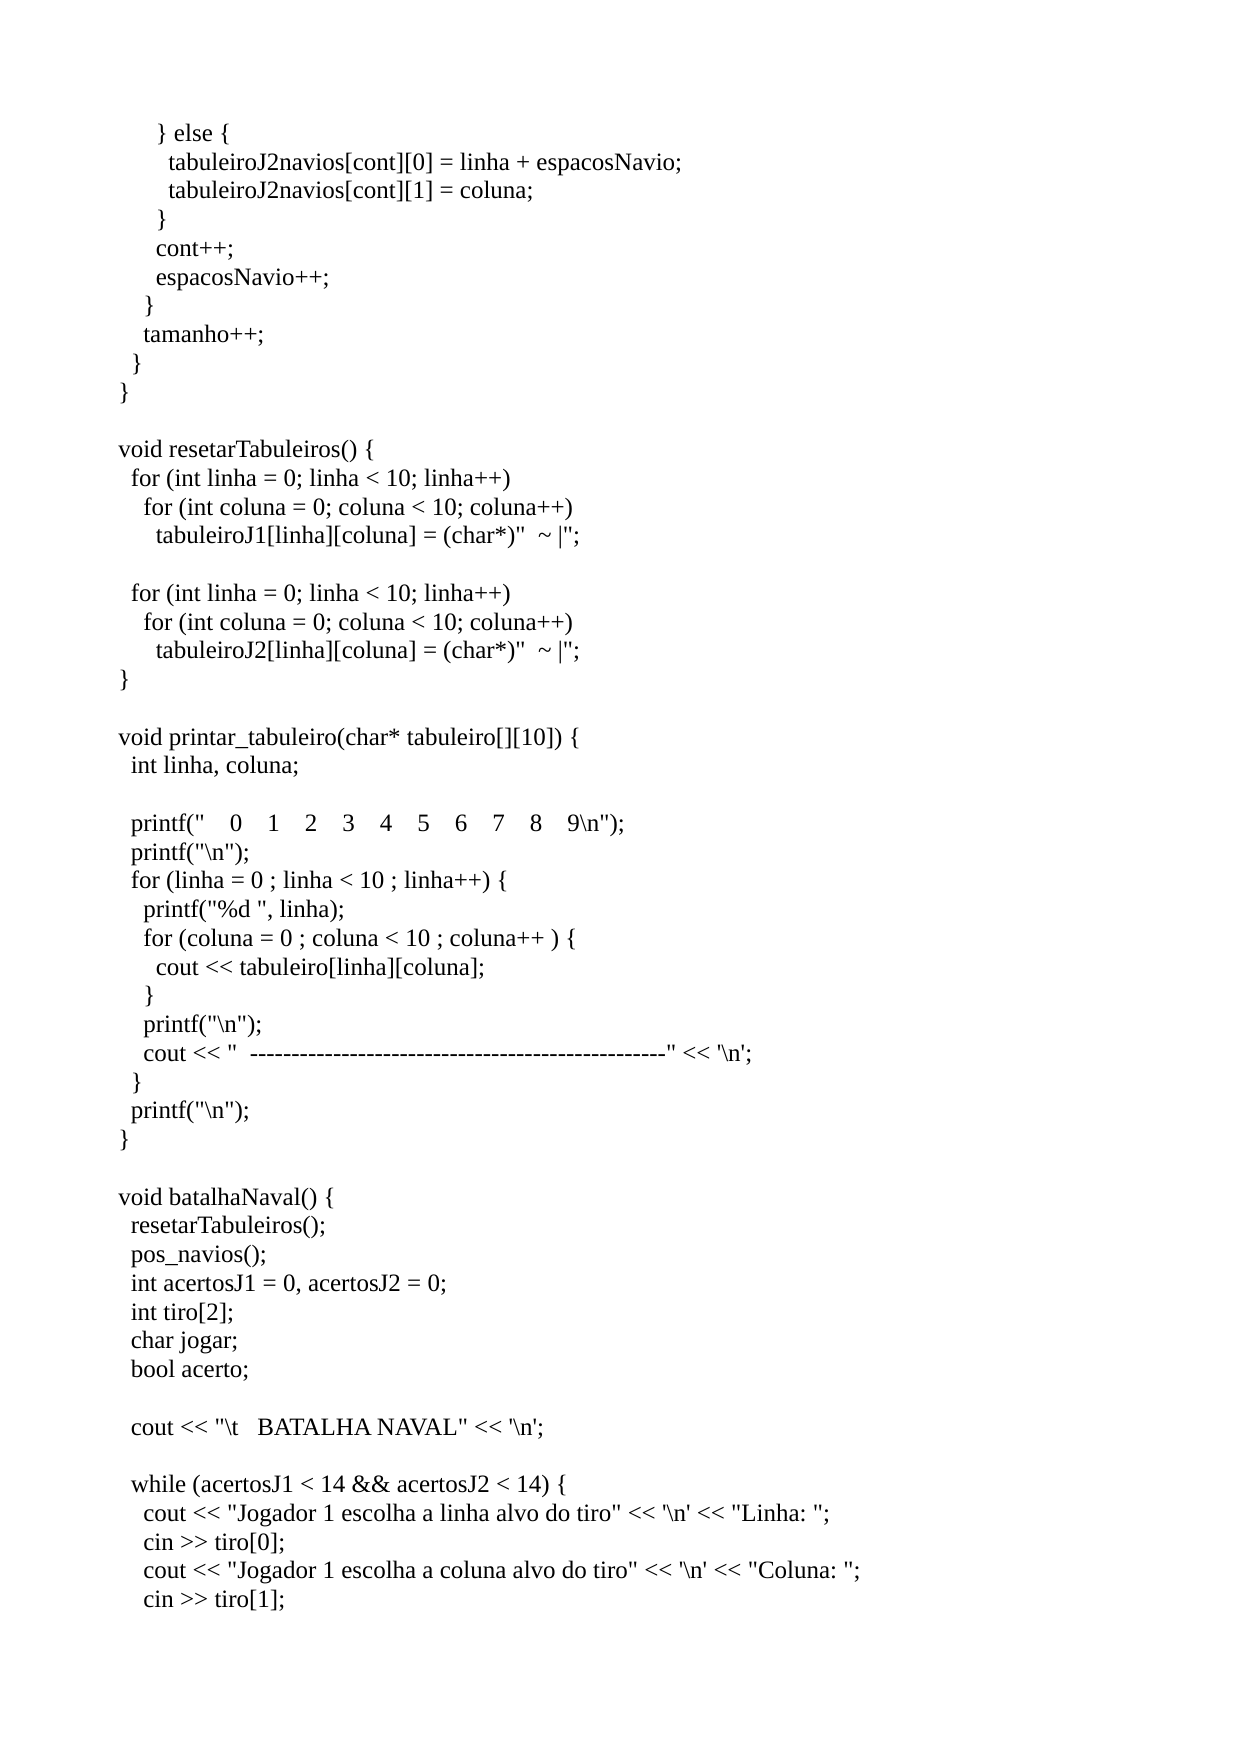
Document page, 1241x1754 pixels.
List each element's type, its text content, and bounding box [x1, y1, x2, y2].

text printf("%d ", linha); [118, 894, 1122, 923]
text pos_navios(); [118, 1239, 1122, 1268]
text } [118, 291, 1122, 319]
text cout << "Jogador 1 escolha a coluna alvo do tiro" << '\n' << "Coluna: "; [118, 1556, 1122, 1584]
text tabuleiroJ2navios[cont][0] = linha + espacosNavio; [118, 147, 1122, 176]
text while (acertosJ1 < 14 && acertosJ2 < 14) { [118, 1469, 1122, 1498]
text } [118, 1124, 1122, 1153]
text printf("\n"); [118, 1009, 1122, 1038]
text for (int linha = 0; linha < 10; linha++) [118, 463, 1122, 492]
text } [118, 377, 1122, 406]
text int tiro[2]; [118, 1297, 1122, 1326]
text char jogar; [118, 1326, 1122, 1354]
text tabuleiroJ1[linha][coluna] = (char*)" ~ |"; [118, 521, 1122, 549]
text for (int coluna = 0; coluna < 10; coluna++) [118, 607, 1122, 636]
text cin >> tiro[1]; [118, 1584, 1122, 1613]
text int acertosJ1 = 0, acertosJ2 = 0; [118, 1268, 1122, 1297]
text for (coluna = 0 ; coluna < 10 ; coluna++ ) { [118, 923, 1122, 952]
text cont++; [118, 233, 1122, 262]
text espacosNavio++; [118, 262, 1122, 291]
text for (linha = 0 ; linha < 10 ; linha++) { [118, 866, 1122, 894]
text cout << tabuleiro[linha][coluna]; [118, 952, 1122, 981]
text int linha, coluna; [118, 751, 1122, 779]
text void printar_tabuleiro(char* tabuleiro[][10]) { [118, 722, 1122, 751]
text printf("\n"); [118, 1096, 1122, 1124]
text } [118, 1067, 1122, 1096]
text cout << "\t BATALHA NAVAL" << '\n'; [118, 1412, 1122, 1441]
text } [118, 664, 1122, 693]
text void batalhaNaval() { [118, 1182, 1122, 1211]
text for (int linha = 0; linha < 10; linha++) [118, 578, 1122, 607]
text } [118, 204, 1122, 233]
text printf("\n"); [118, 837, 1122, 866]
text } [118, 348, 1122, 377]
text tamanho++; [118, 319, 1122, 348]
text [118, 1498, 1122, 1527]
text cin >> tiro[0]; [118, 1527, 1122, 1556]
text tabuleiroJ2[linha][coluna] = (char*)" ~ |"; [118, 636, 1122, 664]
text resetarTabuleiros(); [118, 1211, 1122, 1239]
text tabuleiroJ2navios[cont][1] = coluna; [118, 176, 1122, 204]
text cout << " --------------------------------------------------" << '\n'; [118, 1038, 1122, 1067]
text for (int coluna = 0; coluna < 10; coluna++) [118, 492, 1122, 521]
text printf(" 0 1 2 3 4 5 6 7 8 9\n"); [118, 808, 1122, 837]
text } [118, 981, 1122, 1009]
text } else { [118, 118, 1122, 147]
text bool acerto; [118, 1354, 1122, 1383]
text void resetarTabuleiros() { [118, 434, 1122, 463]
